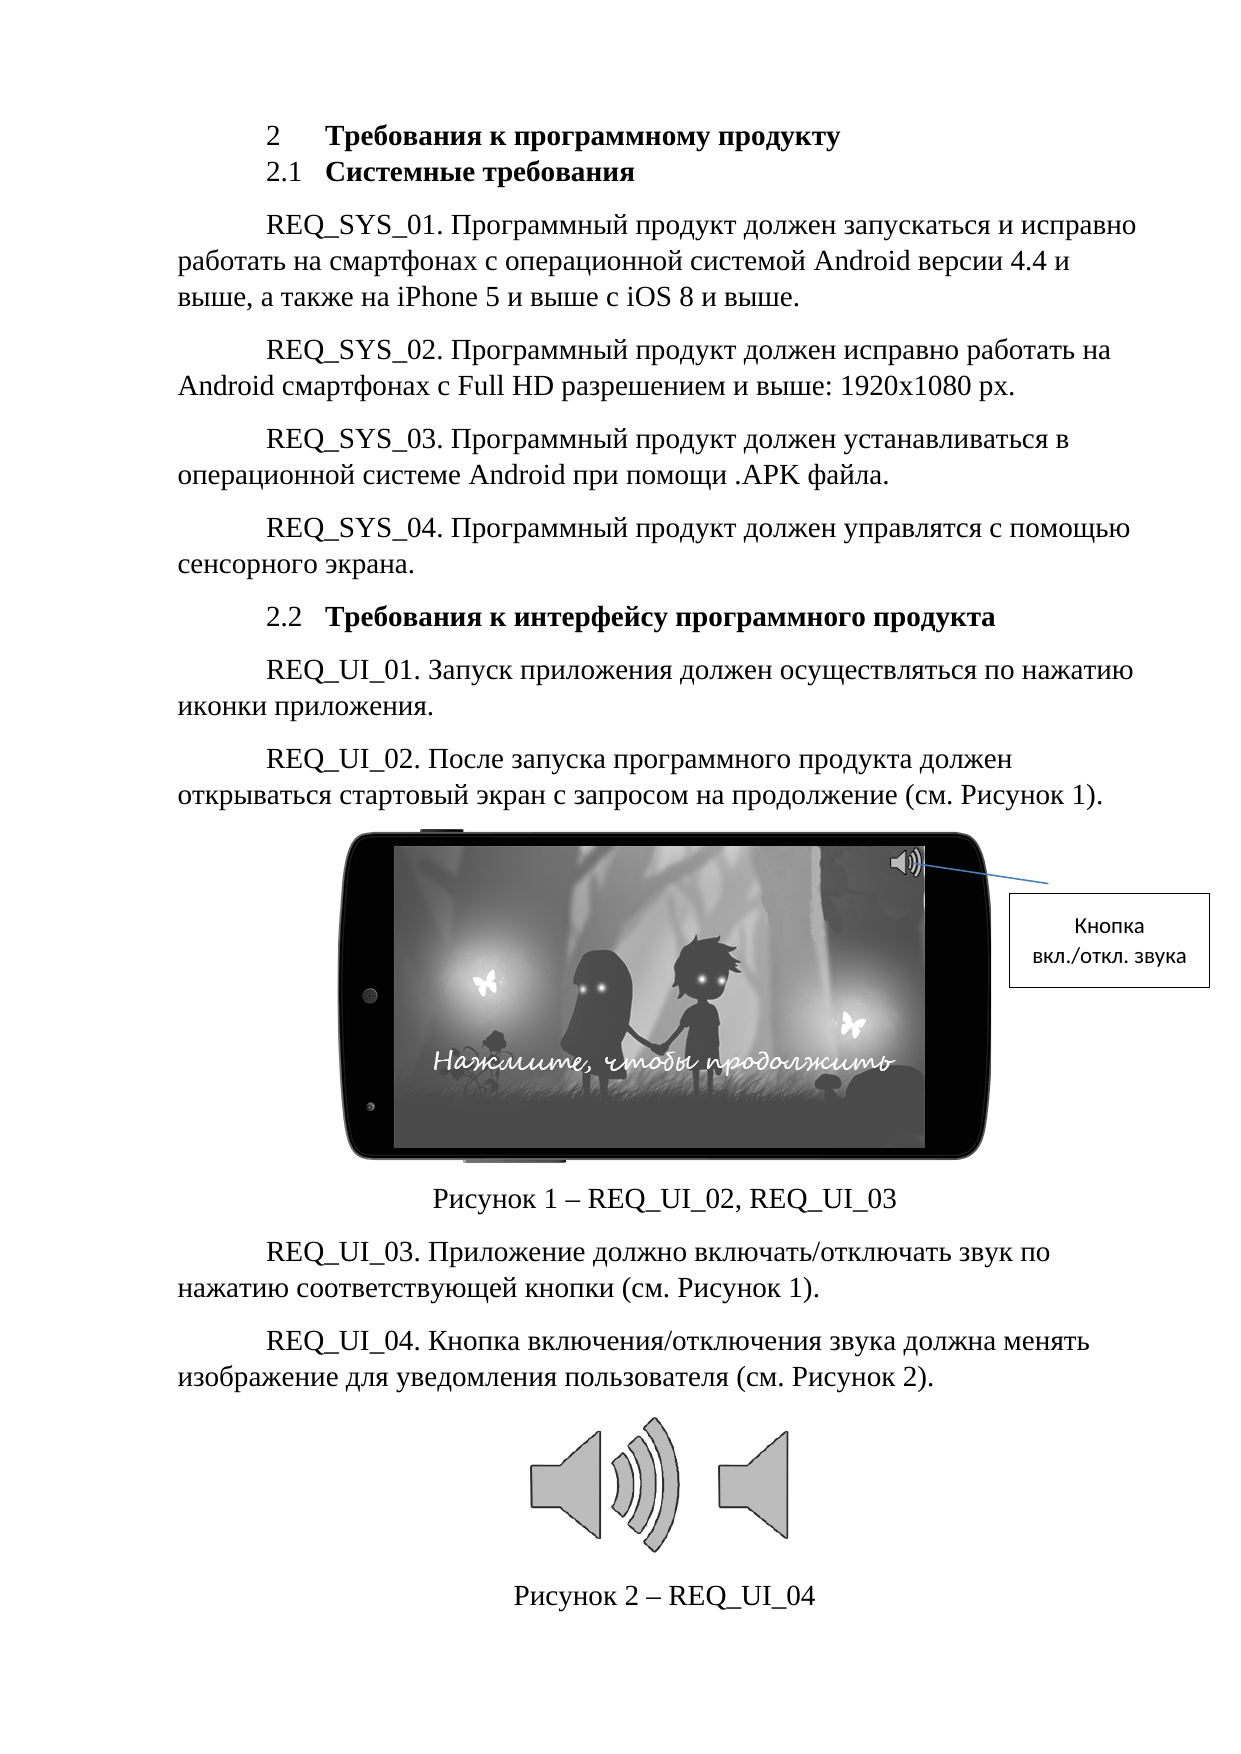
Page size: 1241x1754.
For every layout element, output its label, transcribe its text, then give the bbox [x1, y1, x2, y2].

text REQ_SYS_01. Программный продукт должен запускаться и исправно работать на смартфонах с операционной системой Android версии 4.4 и выше, а также на iPhone 5 и выше с iOS 8 и выше. [177, 207, 1152, 313]
text REQ_SYS_03. Программный продукт должен устанавливаться в операционной системе Android при помощи .APK файла. [177, 421, 1152, 491]
picture [529, 1411, 800, 1559]
list Требования к программному продукту [177, 118, 1152, 152]
list Системные требования [177, 154, 1152, 188]
text Рисунок 1 – REQ_UI_02, REQ_UI_03 [177, 1181, 1152, 1214]
text REQ_SYS_02. Программный продукт должен исправно работать на Android смартфонах с Full HD разрешением и выше: 1920x1080 px. [177, 332, 1152, 402]
text REQ_UI_02. После запуска программного продукта должен открываться стартовый экран с запросом на продолжение (см. Рисунок 1). [177, 741, 1152, 811]
text Рисунок 2 – REQ_UI_04 [177, 1578, 1152, 1611]
text REQ_UI_03. Приложение должно включать/отключать звук по нажатию соответствующей кнопки (см. Рисунок 1). [177, 1234, 1152, 1303]
text REQ_UI_04. Кнопка включения/отключения звука должна менять изображение для уведомления пользователя (см. Рисунок 2). [177, 1323, 1152, 1392]
picture [337, 829, 992, 1163]
text REQ_UI_01. Запуск приложения должен осуществляться по нажатию иконки приложения. [177, 652, 1152, 722]
text REQ_SYS_04. Программный продукт должен управлятся с помощью сенсорного экрана. [177, 510, 1152, 580]
list Требования к интерфейсу программного продукта [177, 599, 1152, 633]
